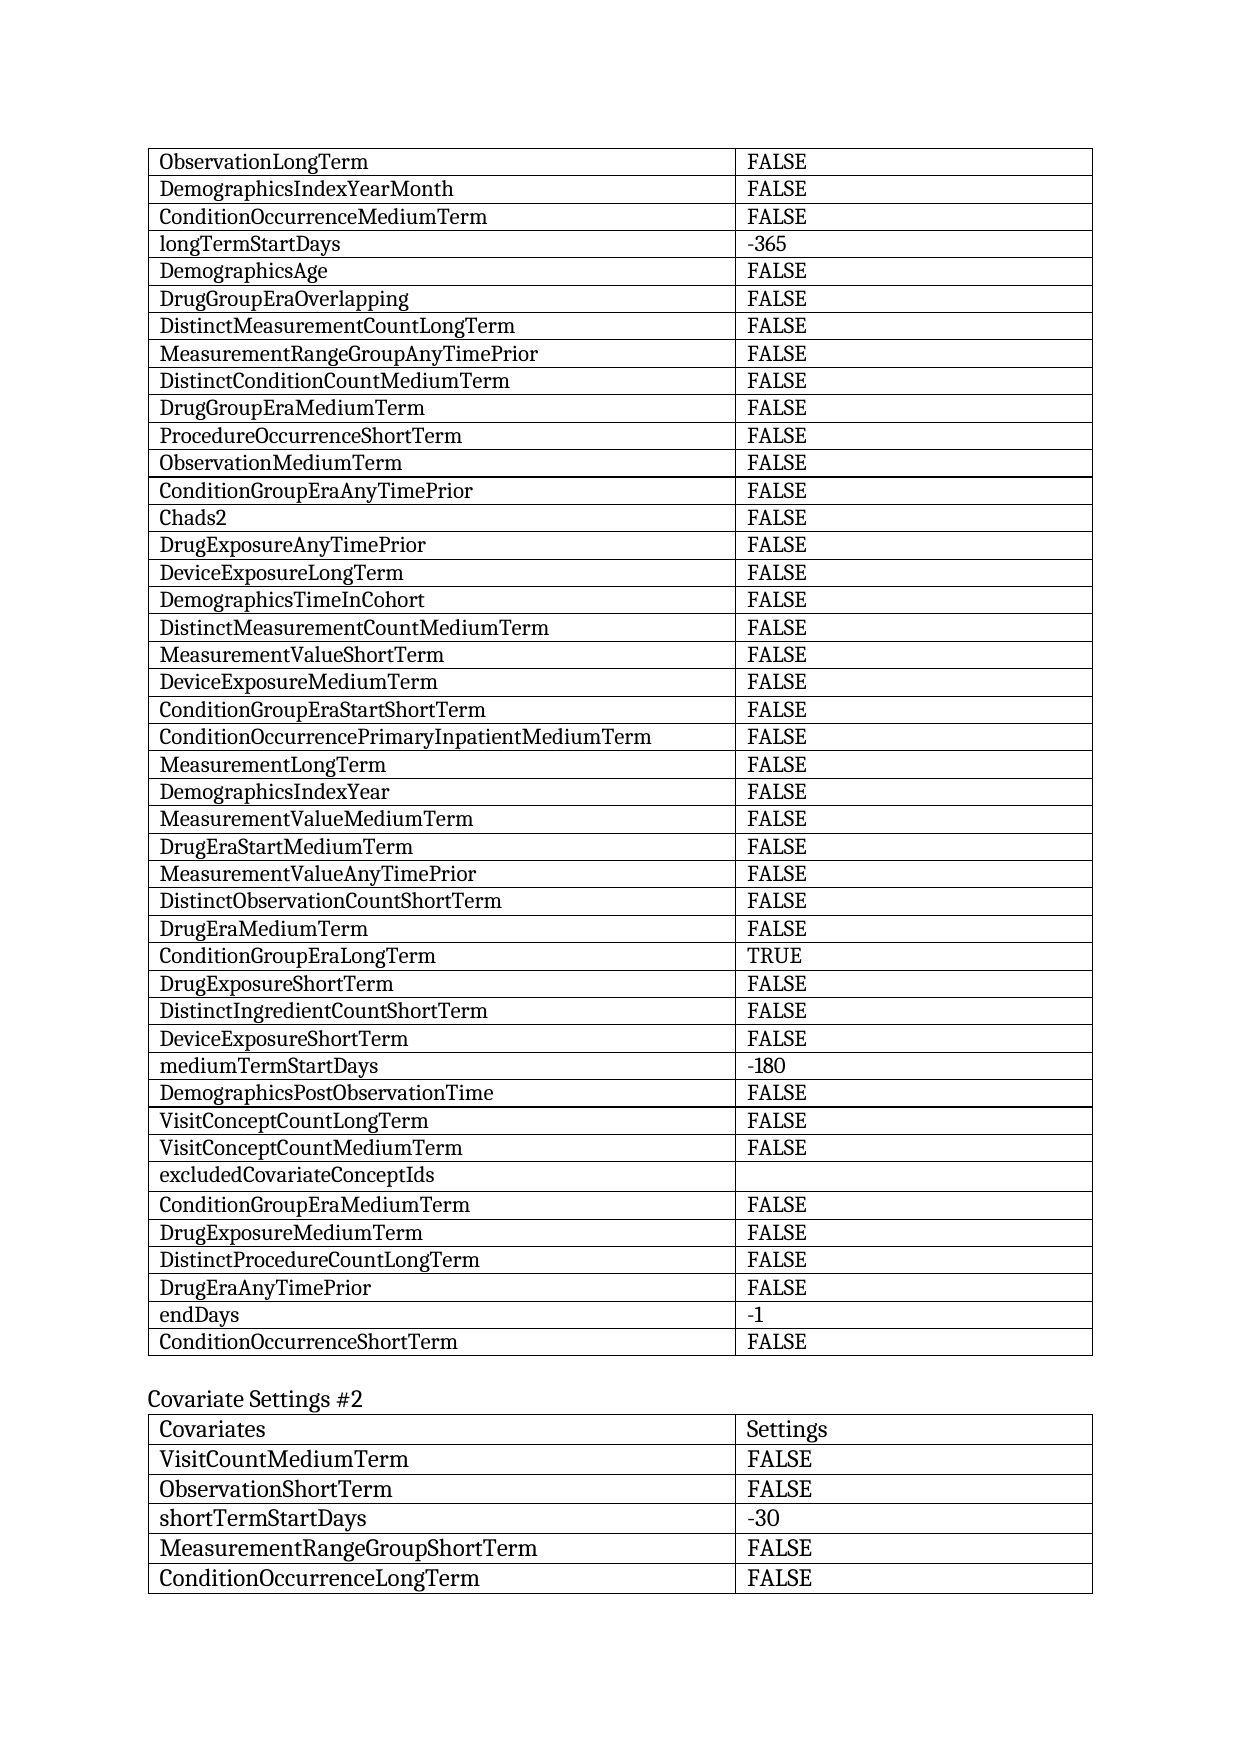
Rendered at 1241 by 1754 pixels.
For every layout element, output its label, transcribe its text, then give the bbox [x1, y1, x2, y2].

table_cell FALSE [736, 1475, 1092, 1503]
table_cell DrugExposureAnyTimePrior [149, 532, 735, 558]
table_cell DemographicsIndexYearMonth [149, 176, 735, 202]
table_cell FALSE [736, 1135, 1092, 1161]
table_cell ConditionOccurrenceMediumTerm [149, 204, 735, 230]
table_cell FALSE [736, 532, 1092, 558]
table_cell VisitConceptCountLongTerm [149, 1108, 735, 1134]
table_cell FALSE [736, 1192, 1092, 1218]
table_cell DistinctMeasurementCountLongTerm [149, 313, 735, 339]
table_cell DistinctIngredientCountShortTerm [149, 998, 735, 1024]
table_cell DrugEraAnyTimePrior [149, 1274, 735, 1301]
table_cell mediumTermStartDays [149, 1053, 735, 1079]
table_cell ConditionGroupEraMediumTerm [149, 1192, 735, 1218]
table_cell FALSE [736, 505, 1092, 531]
table_cell endDays [149, 1302, 735, 1328]
table_cell FALSE [736, 1445, 1092, 1473]
table_cell DrugEraMediumTerm [149, 916, 735, 942]
table_cell FALSE [736, 888, 1092, 915]
table_cell MeasurementLongTerm [149, 751, 735, 778]
table_cell -30 [736, 1504, 1092, 1533]
text Covariate Settings #2 [148, 1385, 1093, 1414]
table_cell FALSE [736, 916, 1092, 942]
table_cell DistinctMeasurementCountMediumTerm [149, 614, 735, 641]
table_cell FALSE [736, 450, 1092, 476]
table_cell FALSE [736, 340, 1092, 367]
table_cell MeasurementValueMediumTerm [149, 806, 735, 832]
table_cell FALSE [736, 971, 1092, 997]
table_cell FALSE [736, 286, 1092, 312]
table_cell FALSE [736, 1108, 1092, 1134]
table_cell ConditionGroupEraAnyTimePrior [149, 478, 735, 504]
table_cell ProcedureOccurrenceShortTerm [149, 423, 735, 449]
table_cell DeviceExposureLongTerm [149, 560, 735, 586]
table_cell FALSE [736, 258, 1092, 284]
table_cell excludedCovariateConceptIds [149, 1162, 735, 1191]
table_cell ConditionOccurrenceLongTerm [149, 1564, 735, 1593]
table_cell FALSE [736, 1274, 1092, 1301]
table_cell FALSE [736, 642, 1092, 668]
table_cell ConditionOccurrenceShortTerm [149, 1329, 735, 1355]
table_cell ObservationShortTerm [149, 1475, 735, 1503]
table_cell Chads2 [149, 505, 735, 531]
table_cell FALSE [736, 614, 1092, 641]
table_header Covariates [149, 1415, 735, 1444]
table_cell -365 [736, 231, 1092, 257]
table_cell FALSE [736, 1329, 1092, 1355]
table_cell FALSE [736, 861, 1092, 887]
table_cell FALSE [736, 779, 1092, 805]
table_cell MeasurementValueShortTerm [149, 642, 735, 668]
table_cell FALSE [736, 368, 1092, 394]
table_cell DistinctProcedureCountLongTerm [149, 1247, 735, 1273]
table_cell VisitConceptCountMediumTerm [149, 1135, 735, 1161]
table_cell FALSE [736, 1080, 1092, 1106]
table_cell DeviceExposureMediumTerm [149, 669, 735, 696]
table_cell DemographicsTimeInCohort [149, 587, 735, 613]
table_cell FALSE [736, 1534, 1092, 1563]
table_cell TRUE [736, 943, 1092, 969]
table_cell ObservationLongTerm [149, 149, 735, 175]
table_cell FALSE [736, 1220, 1092, 1246]
table_header Settings [736, 1415, 1092, 1444]
table_cell FALSE [736, 724, 1092, 750]
table_cell FALSE [736, 204, 1092, 230]
table_cell DeviceExposureShortTerm [149, 1025, 735, 1052]
table_cell FALSE [736, 1247, 1092, 1273]
table_cell -180 [736, 1053, 1092, 1079]
table_cell DistinctObservationCountShortTerm [149, 888, 735, 915]
table_cell DistinctConditionCountMediumTerm [149, 368, 735, 394]
table_cell longTermStartDays [149, 231, 735, 257]
table_cell ObservationMediumTerm [149, 450, 735, 476]
table_cell DemographicsIndexYear [149, 779, 735, 805]
table_cell DemographicsAge [149, 258, 735, 284]
table_cell FALSE [736, 176, 1092, 202]
table_cell ConditionOccurrencePrimaryInpatientMediumTerm [149, 724, 735, 750]
table_cell DrugExposureShortTerm [149, 971, 735, 997]
table_cell FALSE [736, 478, 1092, 504]
table_cell FALSE [736, 423, 1092, 449]
table_cell FALSE [736, 587, 1092, 613]
table_cell FALSE [736, 806, 1092, 832]
table_cell FALSE [736, 1025, 1092, 1052]
table_cell FALSE [736, 669, 1092, 696]
table_cell FALSE [736, 560, 1092, 586]
table_cell DemographicsPostObservationTime [149, 1080, 735, 1106]
table_cell ConditionGroupEraStartShortTerm [149, 697, 735, 723]
table_cell VisitCountMediumTerm [149, 1445, 735, 1473]
table_cell FALSE [736, 313, 1092, 339]
table_cell FALSE [736, 751, 1092, 778]
table_cell DrugEraStartMediumTerm [149, 834, 735, 860]
table_cell FALSE [736, 149, 1092, 175]
table_cell [736, 1162, 1092, 1191]
table_cell FALSE [736, 1564, 1092, 1593]
table_cell MeasurementRangeGroupShortTerm [149, 1534, 735, 1563]
table_cell -1 [736, 1302, 1092, 1328]
table_cell DrugGroupEraMediumTerm [149, 395, 735, 422]
table_cell FALSE [736, 697, 1092, 723]
table_cell ConditionGroupEraLongTerm [149, 943, 735, 969]
table_cell DrugExposureMediumTerm [149, 1220, 735, 1246]
table_cell FALSE [736, 395, 1092, 422]
table_cell MeasurementRangeGroupAnyTimePrior [149, 340, 735, 367]
table_cell FALSE [736, 998, 1092, 1024]
table_cell MeasurementValueAnyTimePrior [149, 861, 735, 887]
table_cell shortTermStartDays [149, 1504, 735, 1533]
table_cell FALSE [736, 834, 1092, 860]
table_cell DrugGroupEraOverlapping [149, 286, 735, 312]
